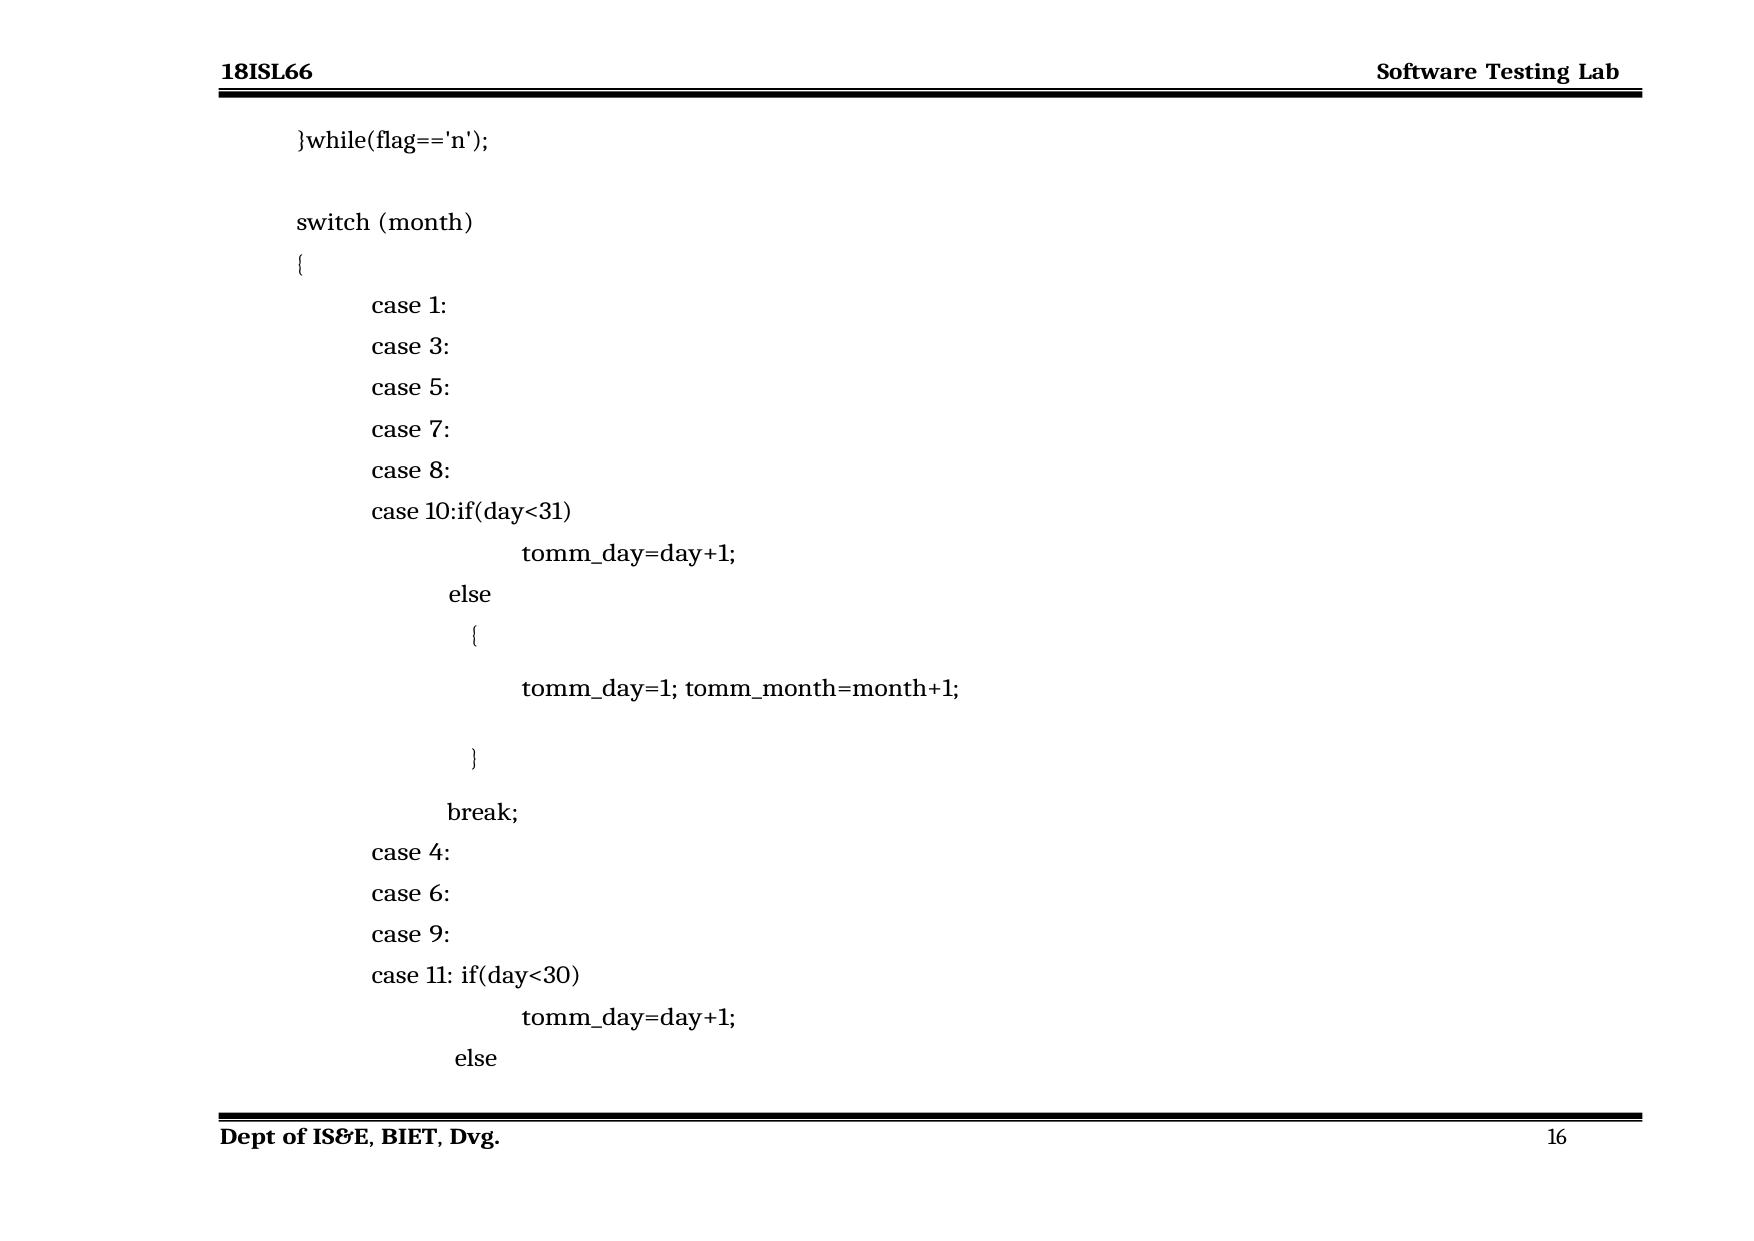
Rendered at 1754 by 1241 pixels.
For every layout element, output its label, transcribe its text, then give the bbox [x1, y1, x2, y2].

text case 10:if(day<31) [371, 497, 1662, 526]
text } [455, 744, 493, 773]
text case 1: [371, 291, 1662, 319]
text switch (month) [296, 208, 1662, 237]
text case 3: [371, 332, 1662, 361]
text case 5: [371, 373, 1662, 402]
text { [296, 249, 1662, 278]
text case 7: [371, 414, 1662, 443]
text else [446, 580, 493, 608]
text { [455, 621, 493, 650]
text case 9: [371, 920, 1662, 949]
text case 6: [371, 879, 1662, 908]
text tomm_day=1; tomm_month=month+1; [521, 674, 974, 703]
text tomm_day=day+1; [521, 1003, 1662, 1032]
text }while(flag=='n'); [296, 126, 1662, 154]
text case 8: [371, 456, 1662, 485]
text case 11: if(day<30) [371, 961, 1662, 990]
text else [454, 1044, 1662, 1073]
text tomm_day=day+1; [521, 539, 1662, 567]
text break; case 4: [371, 797, 572, 867]
